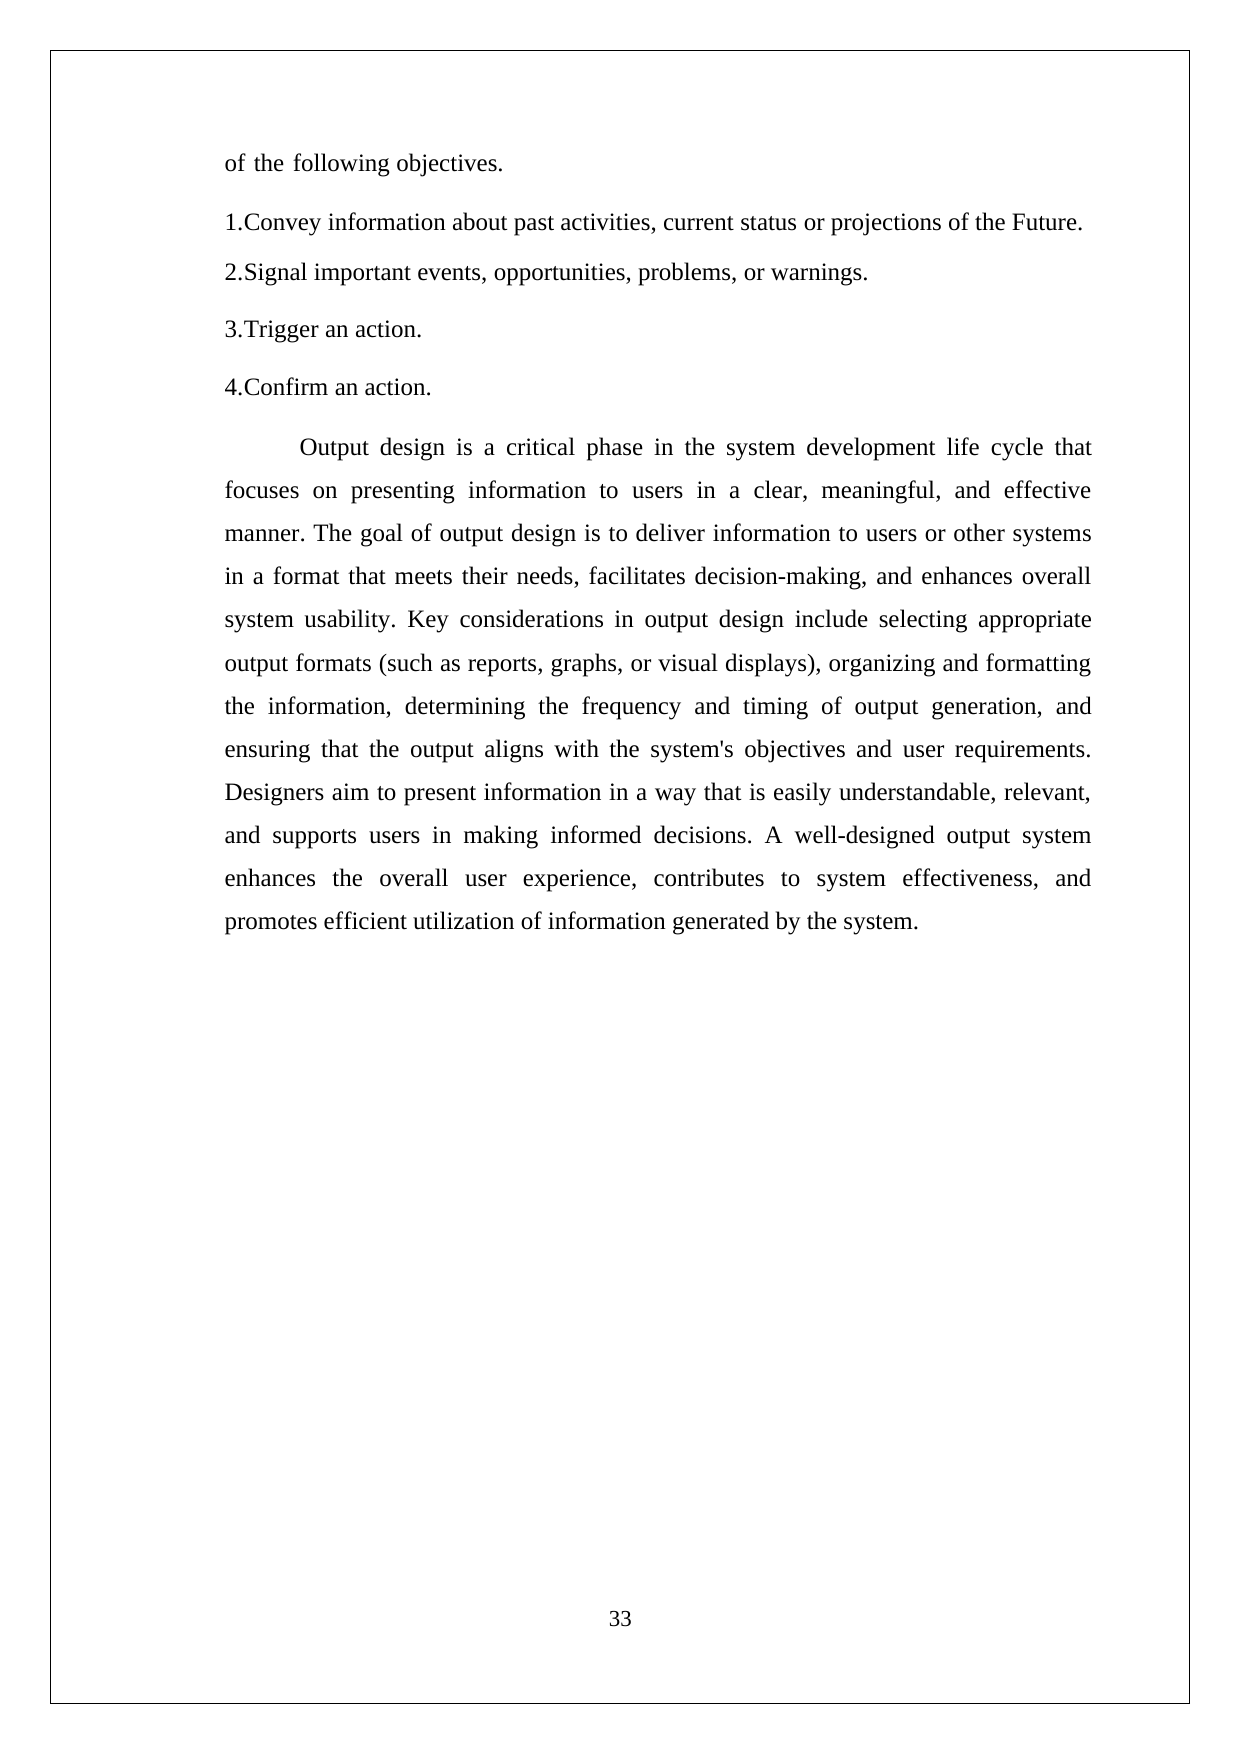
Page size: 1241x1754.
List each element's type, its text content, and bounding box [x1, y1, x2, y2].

list Confirm an action. [224, 372, 1093, 401]
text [224, 148, 1093, 176]
list Signal important events, opportunities, problems, or warnings. [224, 257, 1093, 286]
list Convey information about past activities, current status or projections of the Future. [224, 207, 1093, 236]
text Output design is a critical phase in the system development life cycle that focuses on presenting information to users in a clear, meaningful, and effective manner. The goal of output design is to deliver information to users or other systems in a format that meets their needs, facilitates decision-making, and enhances overall system usability. Key considerations in output design include selecting appropriate output formats (such as reports, graphs, or visual displays), organizing and formatting the information, determining the frequency and timing of output generation, and ensuring that the output aligns with the system's objectives and user requirements. Designers aim to present information in a way that is easily understandable, relevant, and supports users in making informed decisions. A well-designed output system enhances the overall user experience, contributes to system effectiveness, and promotes efficient utilization of information generated by the system. [224, 432, 1093, 935]
list Trigger an action. [224, 314, 1093, 343]
